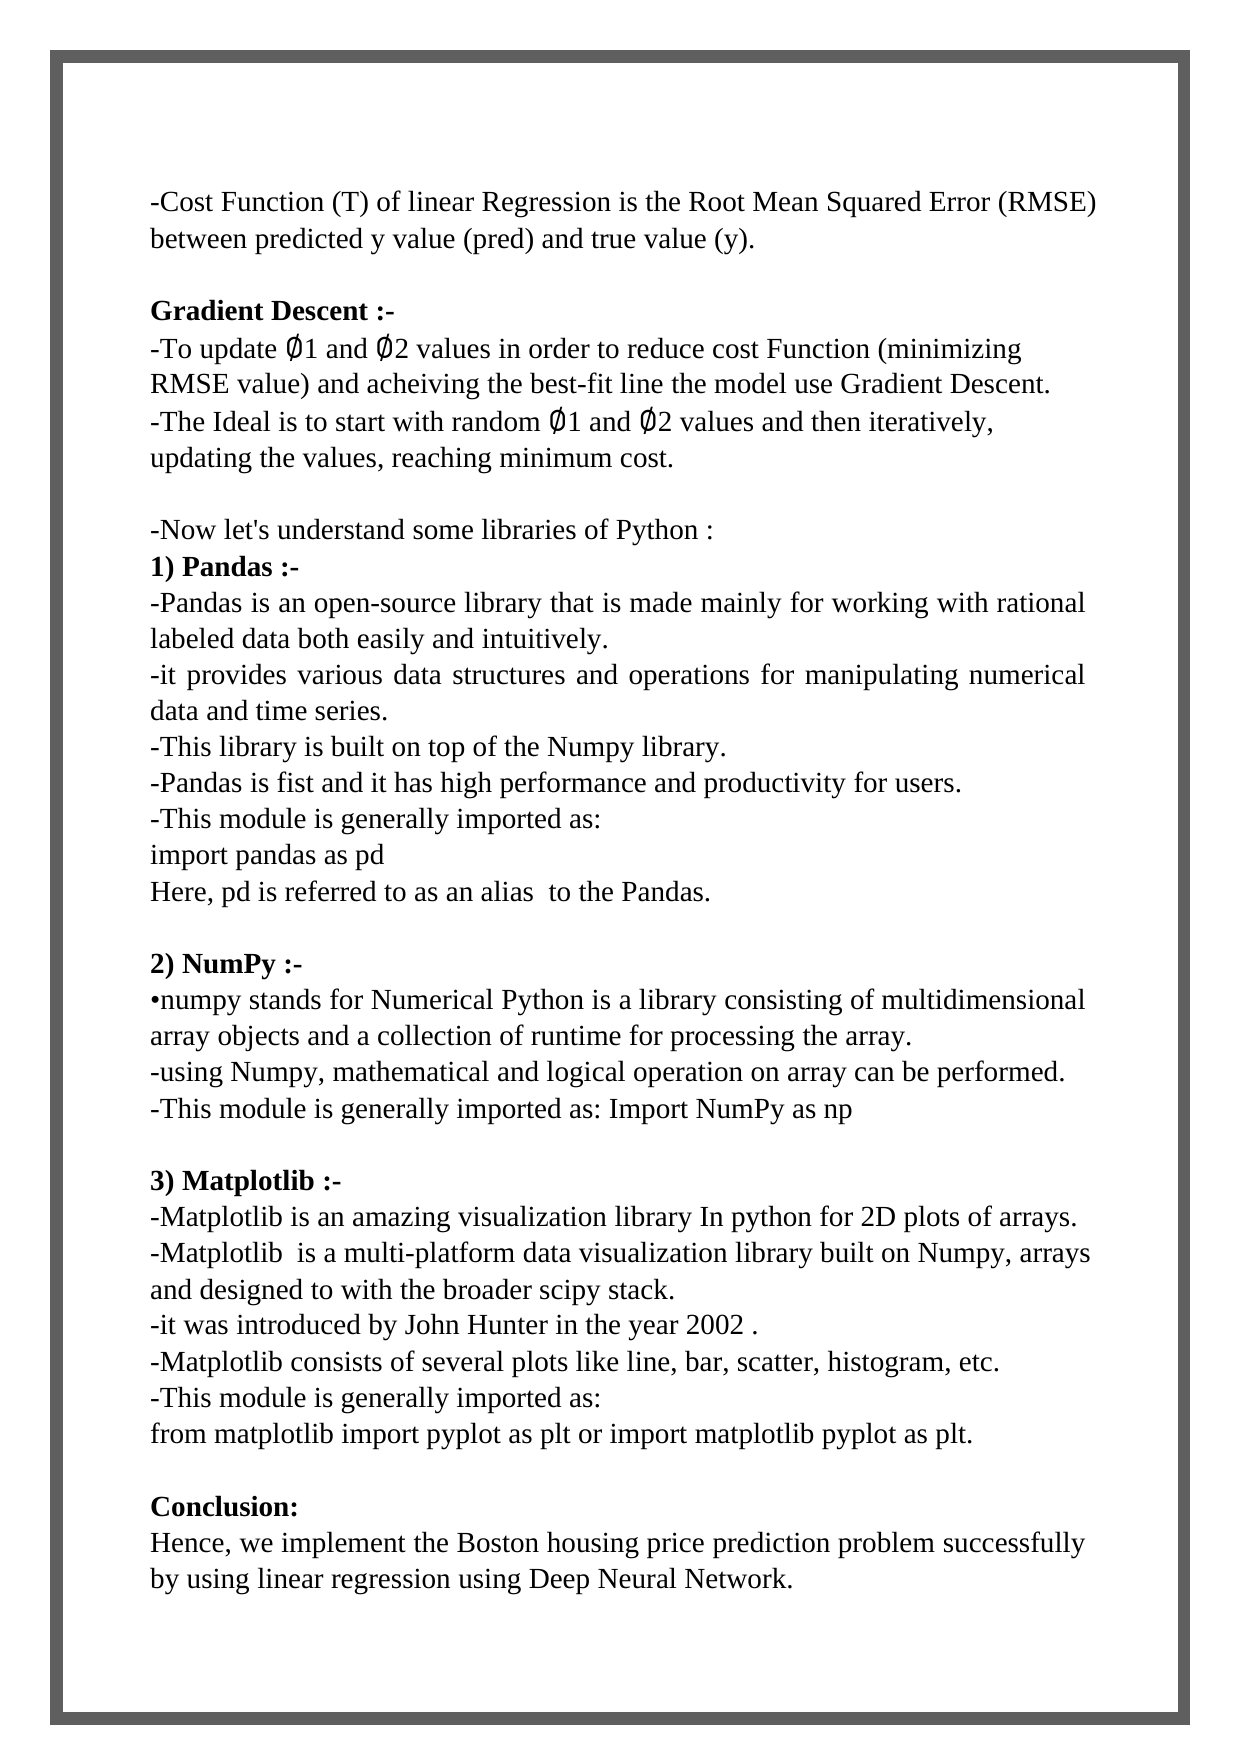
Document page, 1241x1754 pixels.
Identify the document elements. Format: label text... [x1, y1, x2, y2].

text -using Numpy, mathematical and logical operation on array can be performed. [150, 1054, 1103, 1088]
subtitle NumPy :- [150, 946, 1103, 980]
text -Cost Function (T) of linear Regression is the Root Mean Squared Error (RMSE) between predicted y value (pred) and true value (y). [150, 184, 1103, 254]
text -The Ideal is to start with random ∅1 and ∅2 values and then iteratively, updating the values, reaching minimum cost. [150, 402, 1103, 474]
subtitle Matplotlib :- [150, 1163, 1103, 1197]
text -Pandas is an open-source library that is made mainly for working with rational labeled data both easily and intuitively. [150, 585, 1103, 655]
text -This module is generally imported as: Import NumPy as np [150, 1091, 1103, 1124]
text -Pandas is fist and it has high performance and productivity for users. [150, 765, 1103, 799]
subtitle Conclusion: [150, 1489, 1103, 1522]
text -it provides various data structures and operations for manipulating numerical data and time series. [150, 657, 1103, 726]
text •numpy stands for Numerical Python is a library consisting of multidimensional array objects and a collection of runtime for processing the array. [150, 982, 1103, 1052]
subtitle Pandas :- [150, 549, 1103, 582]
text -This module is generally imported as: [150, 801, 1103, 835]
text -Matplotlib is a multi-platform data visualization library built on Numpy, arrays and designed to with the broader scipy stack. [150, 1236, 1103, 1305]
text from matplotlib import pyplot as plt or import matplotlib pyplot as plt. [150, 1417, 1103, 1450]
text -Matplotlib consists of several plots like line, bar, scatter, histogram, etc. [150, 1344, 1103, 1378]
subtitle Gradient Descent :- [150, 293, 1103, 326]
text Hence, we implement the Boston housing price prediction problem successfully by using linear regression using Deep Neural Network. [150, 1525, 1103, 1595]
text -Now let's understand some libraries of Python : [150, 512, 1103, 546]
text -This module is generally imported as: [150, 1380, 1103, 1414]
text -Matplotlib is an amazing visualization library In python for 2D plots of arrays. [150, 1199, 1103, 1233]
text import pandas as pd [150, 837, 1103, 871]
text Here, pd is referred to as an alias to the Pandas. [150, 874, 1103, 907]
text -it was introduced by John Hunter in the year 2002 . [150, 1308, 1103, 1341]
text -This library is built on top of the Numpy library. [150, 729, 1103, 762]
text -To update ∅1 and ∅2 values in order to reduce cost Function (minimizing RMSE value) and acheiving the best-fit line the model use Gradient Descent. [150, 329, 1103, 400]
